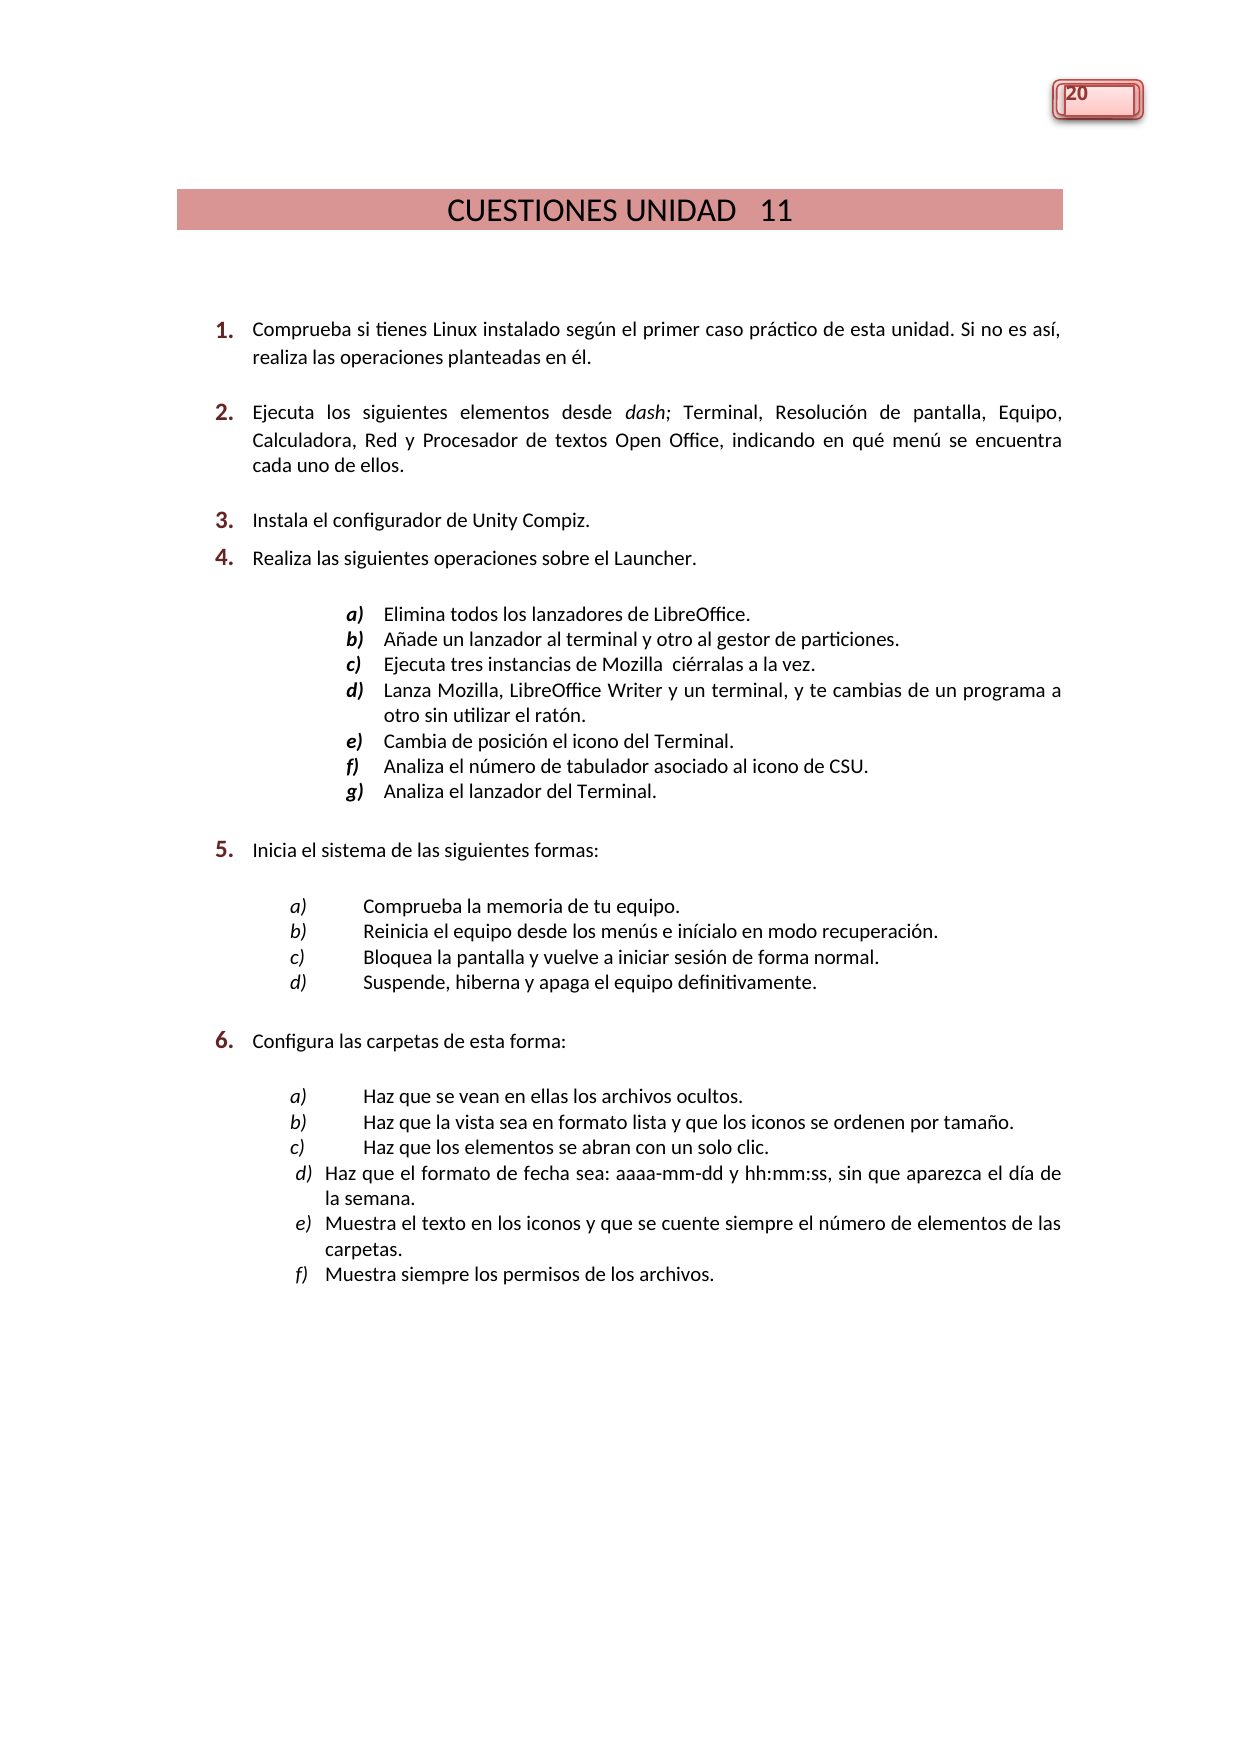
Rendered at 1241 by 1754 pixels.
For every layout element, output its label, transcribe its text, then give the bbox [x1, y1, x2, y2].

list Elimina todos los lanzadores de LibreOffice. [346, 601, 1063, 626]
list Cambia de posición el icono del Terminal. [346, 728, 1063, 753]
list Lanza Mozilla, LibreOffice Writer y un terminal, y te cambias de un programa a otro sin utilizar el ratón. [346, 677, 1063, 728]
list Añade un lanzador al terminal y otro al gestor de particiones. [346, 626, 1063, 652]
list Bloquea la pantalla y vuelve a iniciar sesión de forma normal. [290, 944, 1063, 969]
list Inicia el sistema de las siguientes formas: [215, 833, 1063, 864]
text CUESTIONES UNIDAD 11 [177, 189, 1063, 230]
list Comprueba si tienes Linux instalado según el primer caso práctico de esta unidad. Si no es así, realiza las operaciones planteadas en él. [215, 314, 1063, 370]
list Comprueba la memoria de tu equipo. [290, 893, 1063, 918]
list Suspende, hiberna y apaga el equipo definitivamente. [290, 969, 1063, 995]
list Haz que los elementos se abran con un solo clic. [290, 1134, 1063, 1160]
list Haz que se vean en ellas los archivos ocultos. [290, 1083, 1063, 1109]
list Reinicia el equipo desde los menús e inícialo en modo recuperación. [290, 918, 1063, 944]
list Haz que el formato de fecha sea: aaaa-mm-dd y hh:mm:ss, sin que aparezca el día de la semana. [295, 1160, 1063, 1211]
list Ejecuta los siguientes elementos desde dash; Terminal, Resolución de pantalla, Equipo, Calculadora, Red y Procesador de textos Open Office, indicando en qué menú se encuentra cada uno de ellos. [215, 397, 1063, 478]
list Configura las carpetas de esta forma: [215, 1024, 1063, 1054]
list Instala el configurador de Unity Compiz. [215, 505, 1063, 535]
list Analiza el número de tabulador asociado al icono de CSU. [346, 753, 1063, 779]
list Ejecuta tres instancias de Mozilla ciérralas a la vez. [346, 652, 1063, 677]
list Analiza el lanzador del Terminal. [346, 779, 1063, 804]
list Muestra siempre los permisos de los archivos. [295, 1261, 1063, 1287]
list Haz que la vista sea en formato lista y que los iconos se ordenen por tamaño. [290, 1109, 1063, 1134]
list Realiza las siguientes operaciones sobre el Launcher. [215, 541, 1063, 572]
list Muestra el texto en los iconos y que se cuente siempre el número de elementos de las carpetas. [295, 1211, 1063, 1261]
